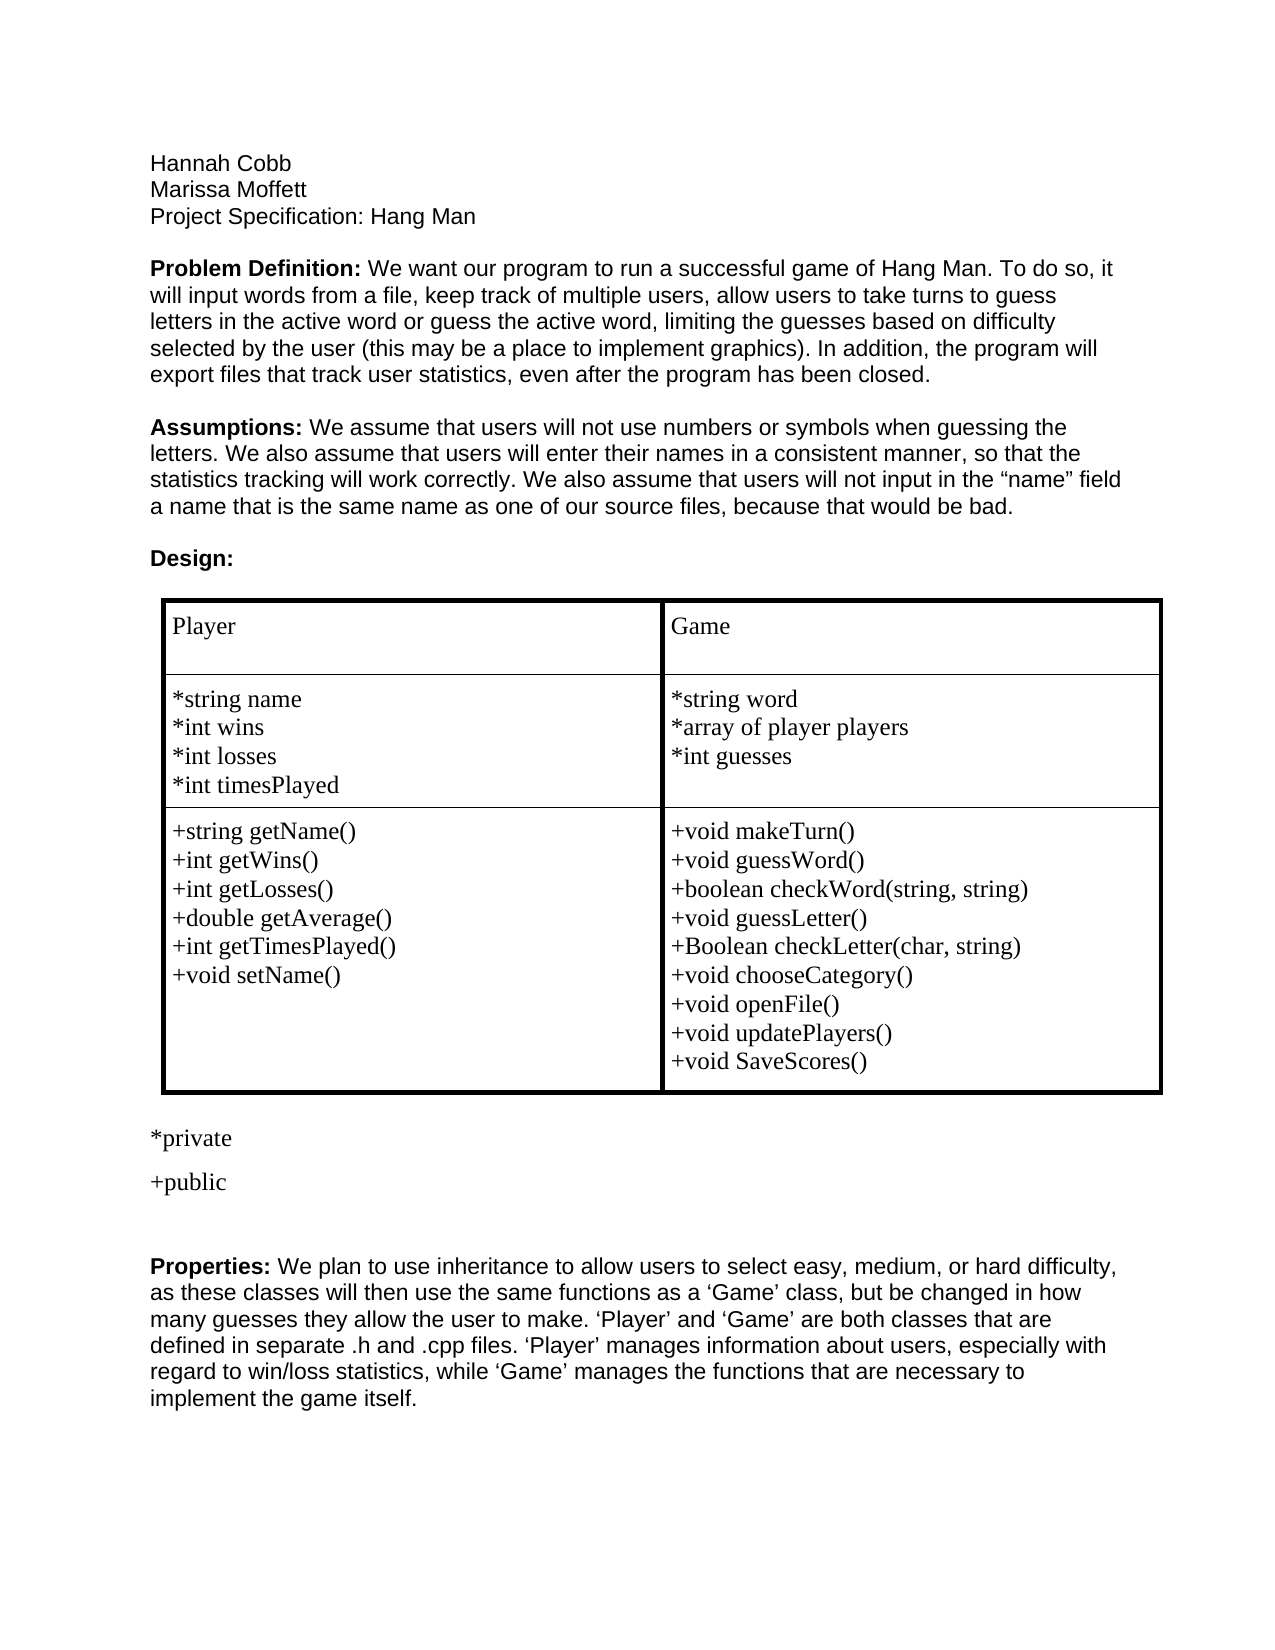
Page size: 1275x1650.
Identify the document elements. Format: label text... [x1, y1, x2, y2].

text *private [150, 1123, 1125, 1152]
table_cell *string name *int wins *int losses *int timesPlayed [166, 675, 660, 807]
text Marissa Moffett [150, 176, 1125, 203]
table_header Game [665, 603, 1159, 674]
text Properties: We plan to use inheritance to allow users to select easy, medium, or hard difficulty, as these classes will then use the same functions as a ‘Game’ class, but be changed in how many guesses they allow the user to make. ‘Player’ and ‘Game’ are both classes that are defined in separate .h and .cpp files. ‘Player’ manages information about users, especially with regard to win/loss statistics, while ‘Game’ manages the functions that are necessary to implement the game itself. [150, 1253, 1125, 1411]
text Project Specification: Hang Man [150, 203, 1125, 229]
table_header Player [166, 603, 660, 674]
text Design: [150, 545, 1125, 572]
table_cell +void makeTurn() +void guessWord() +boolean checkWord(string, string) +void guessLetter() +Boolean checkLetter(char, string) +void chooseCategory() +void openFile() +void updatePlayers() +void SaveScores() [665, 808, 1159, 1090]
text Problem Definition: We want our program to run a successful game of Hang Man. To do so, it will input words from a file, keep track of multiple users, allow users to take turns to guess letters in the active word or guess the active word, limiting the guesses based on difficulty selected by the user (this may be a place to implement graphics). In addition, the program will export files that track user statistics, even after the program has been closed. [150, 255, 1125, 387]
text +public [150, 1167, 1125, 1195]
text Hannah Cobb [150, 150, 1125, 176]
table_cell *string word *array of player players *int guesses [665, 675, 1159, 807]
text Assumptions: We assume that users will not use numbers or symbols when guessing the letters. We also assume that users will enter their names in a consistent manner, so that the statistics tracking will work correctly. We also assume that users will not input in the “name” field a name that is the same name as one of our source files, because that would be bad. [150, 413, 1125, 519]
table_cell +string getName() +int getWins() +int getLosses() +double getAverage() +int getTimesPlayed() +void setName() [166, 808, 660, 1090]
